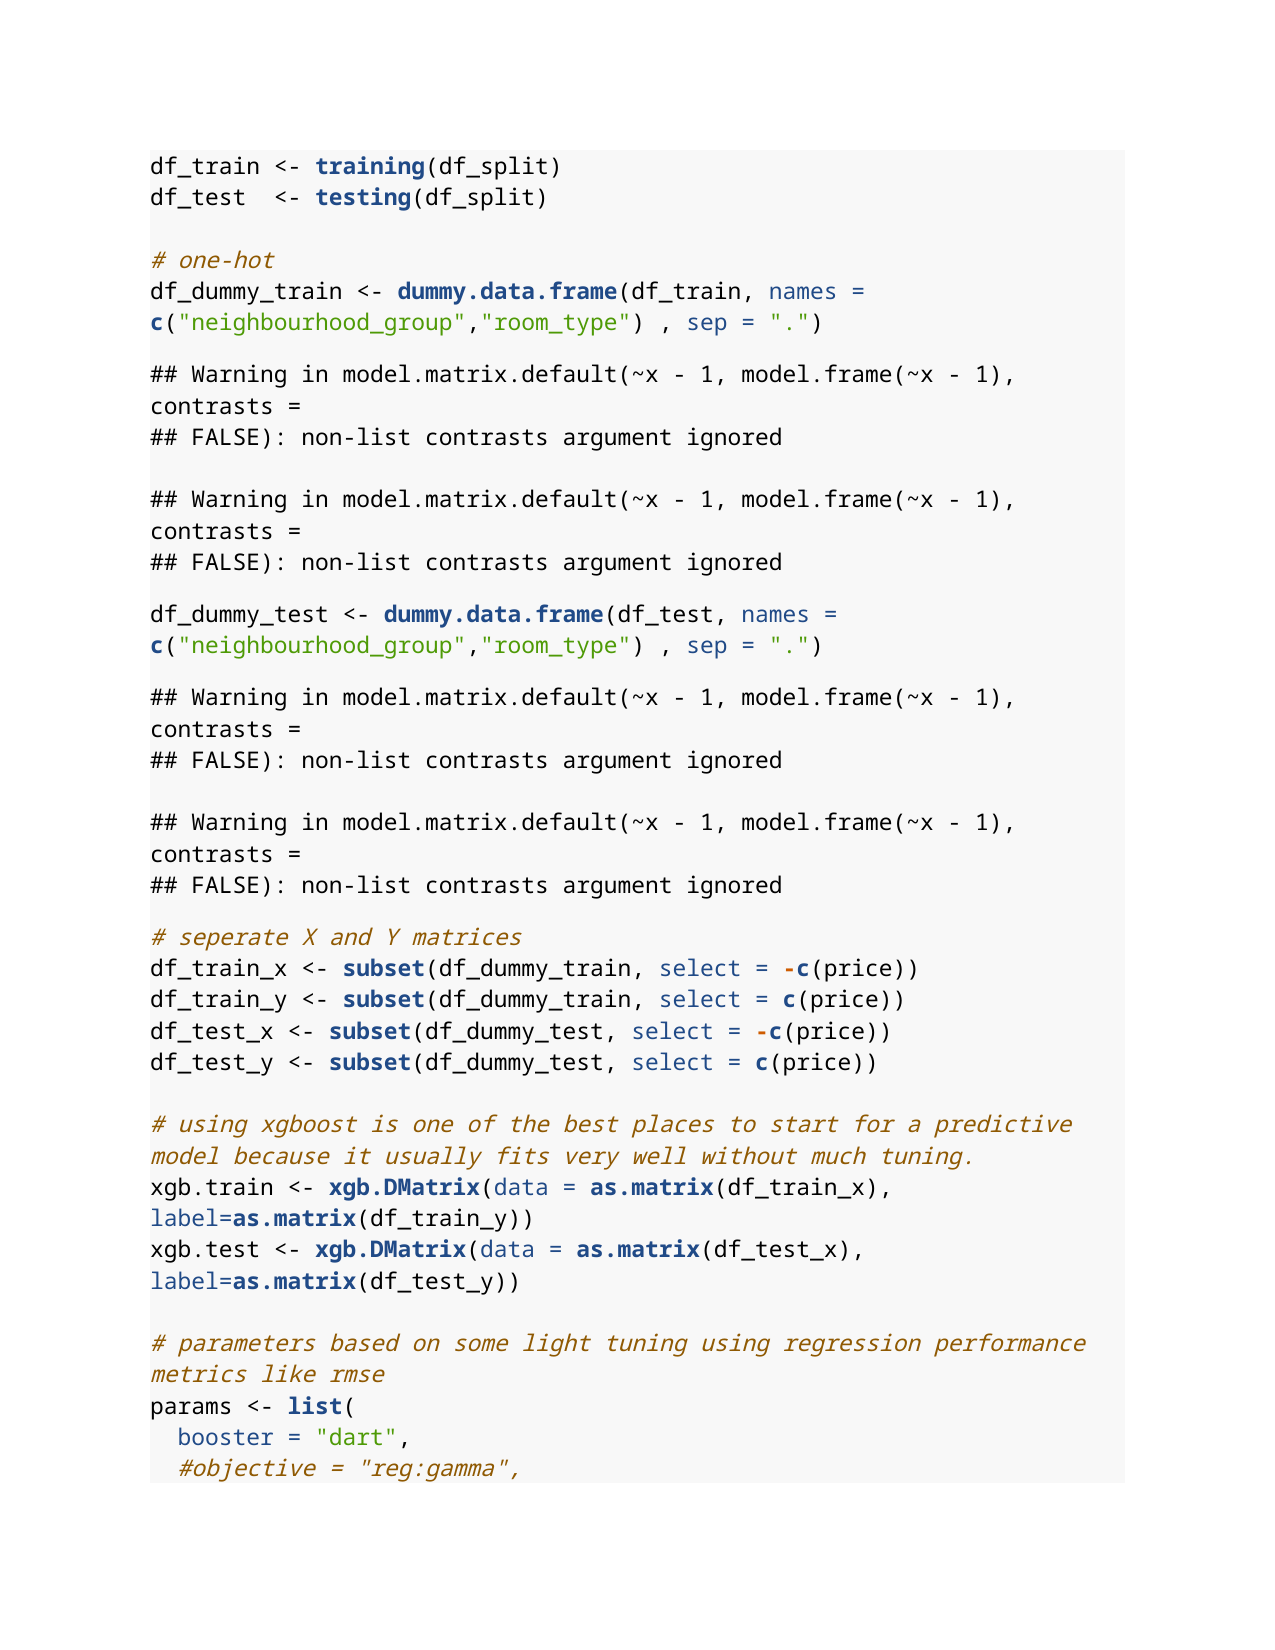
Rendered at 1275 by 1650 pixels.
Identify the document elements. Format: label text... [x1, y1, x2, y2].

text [150, 150, 1125, 337]
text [150, 921, 1125, 1483]
text ## Warning in model.matrix.default(~x - 1, model.frame(~x - 1), contrasts = ## FALSE): non-list contrasts argument ignored ## Warning in model.matrix.default(~x - 1, model.frame(~x - 1), contrasts = ## FALSE): non-list contrasts argument ignored [150, 358, 1125, 577]
text ## Warning in model.matrix.default(~x - 1, model.frame(~x - 1), contrasts = ## FALSE): non-list contrasts argument ignored ## Warning in model.matrix.default(~x - 1, model.frame(~x - 1), contrasts = ## FALSE): non-list contrasts argument ignored [150, 681, 1125, 900]
text df_dummy_test <- dummy.data.frame(df_test, names = c("neighbourhood_group","room_type") , sep = ".") [824, 598, 1125, 660]
